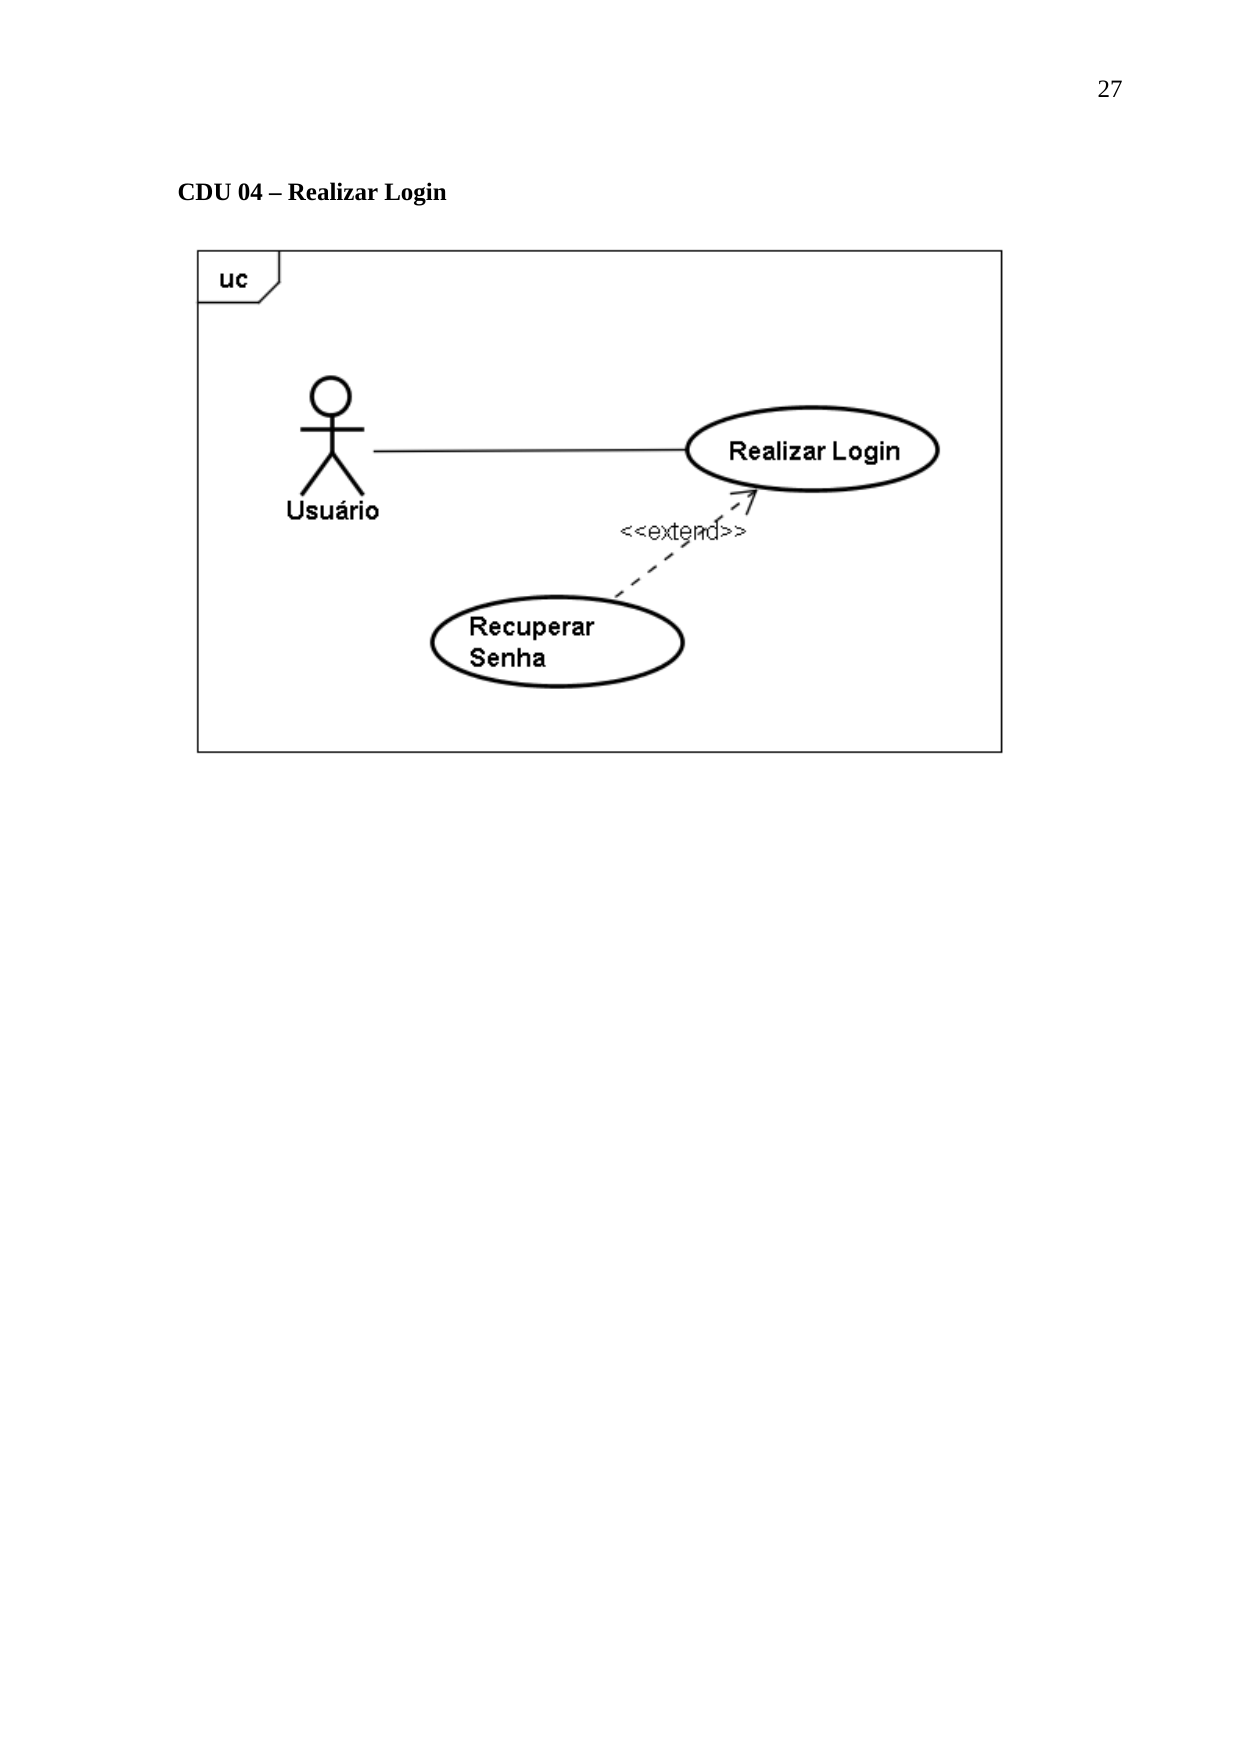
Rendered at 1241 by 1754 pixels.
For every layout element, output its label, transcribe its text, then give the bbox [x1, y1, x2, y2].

picture [177, 231, 1023, 772]
text CDU 04 – Realizar Login [177, 177, 1122, 206]
